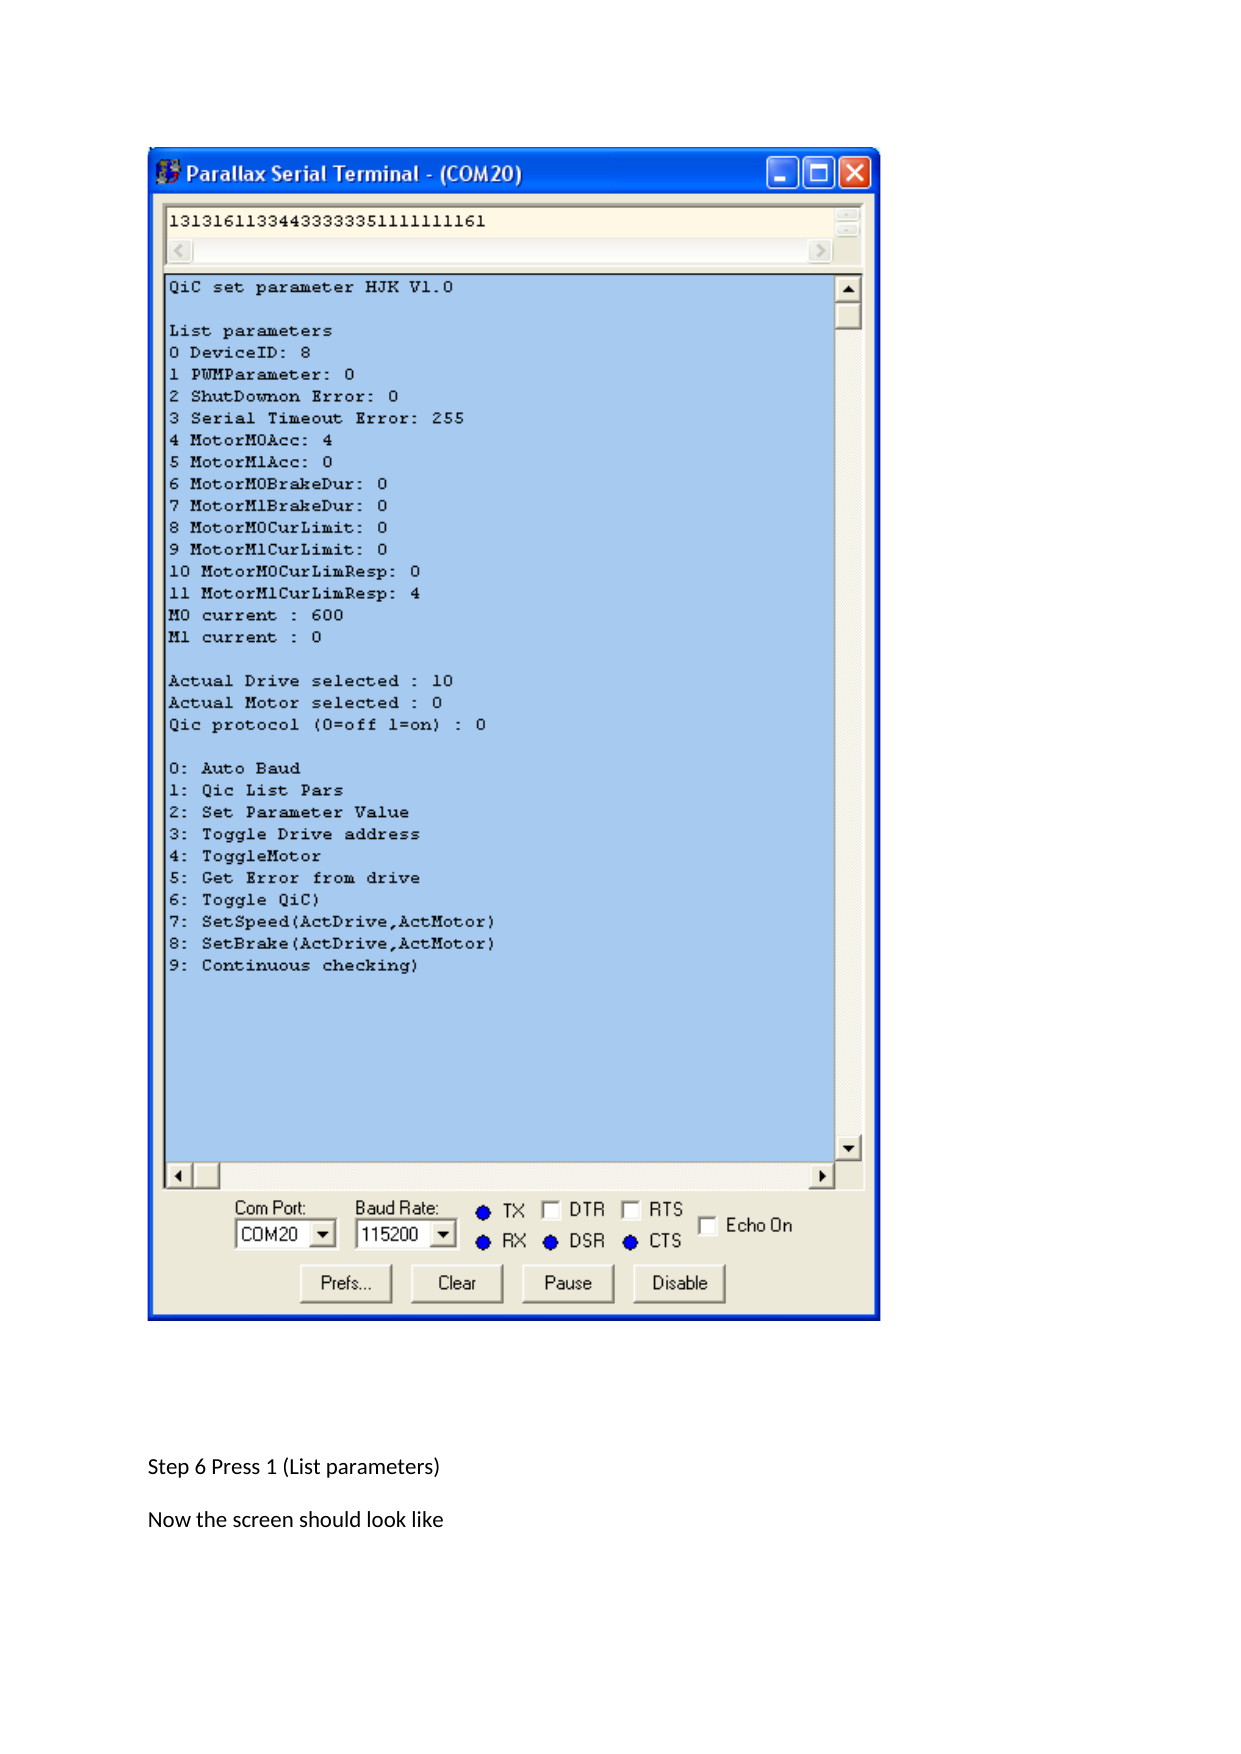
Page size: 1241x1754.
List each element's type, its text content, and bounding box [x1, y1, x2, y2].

text Now the screen should look like [148, 1505, 1093, 1533]
picture [147, 147, 881, 1321]
text Step 6 Press 1 (List parameters) [148, 1452, 1093, 1480]
